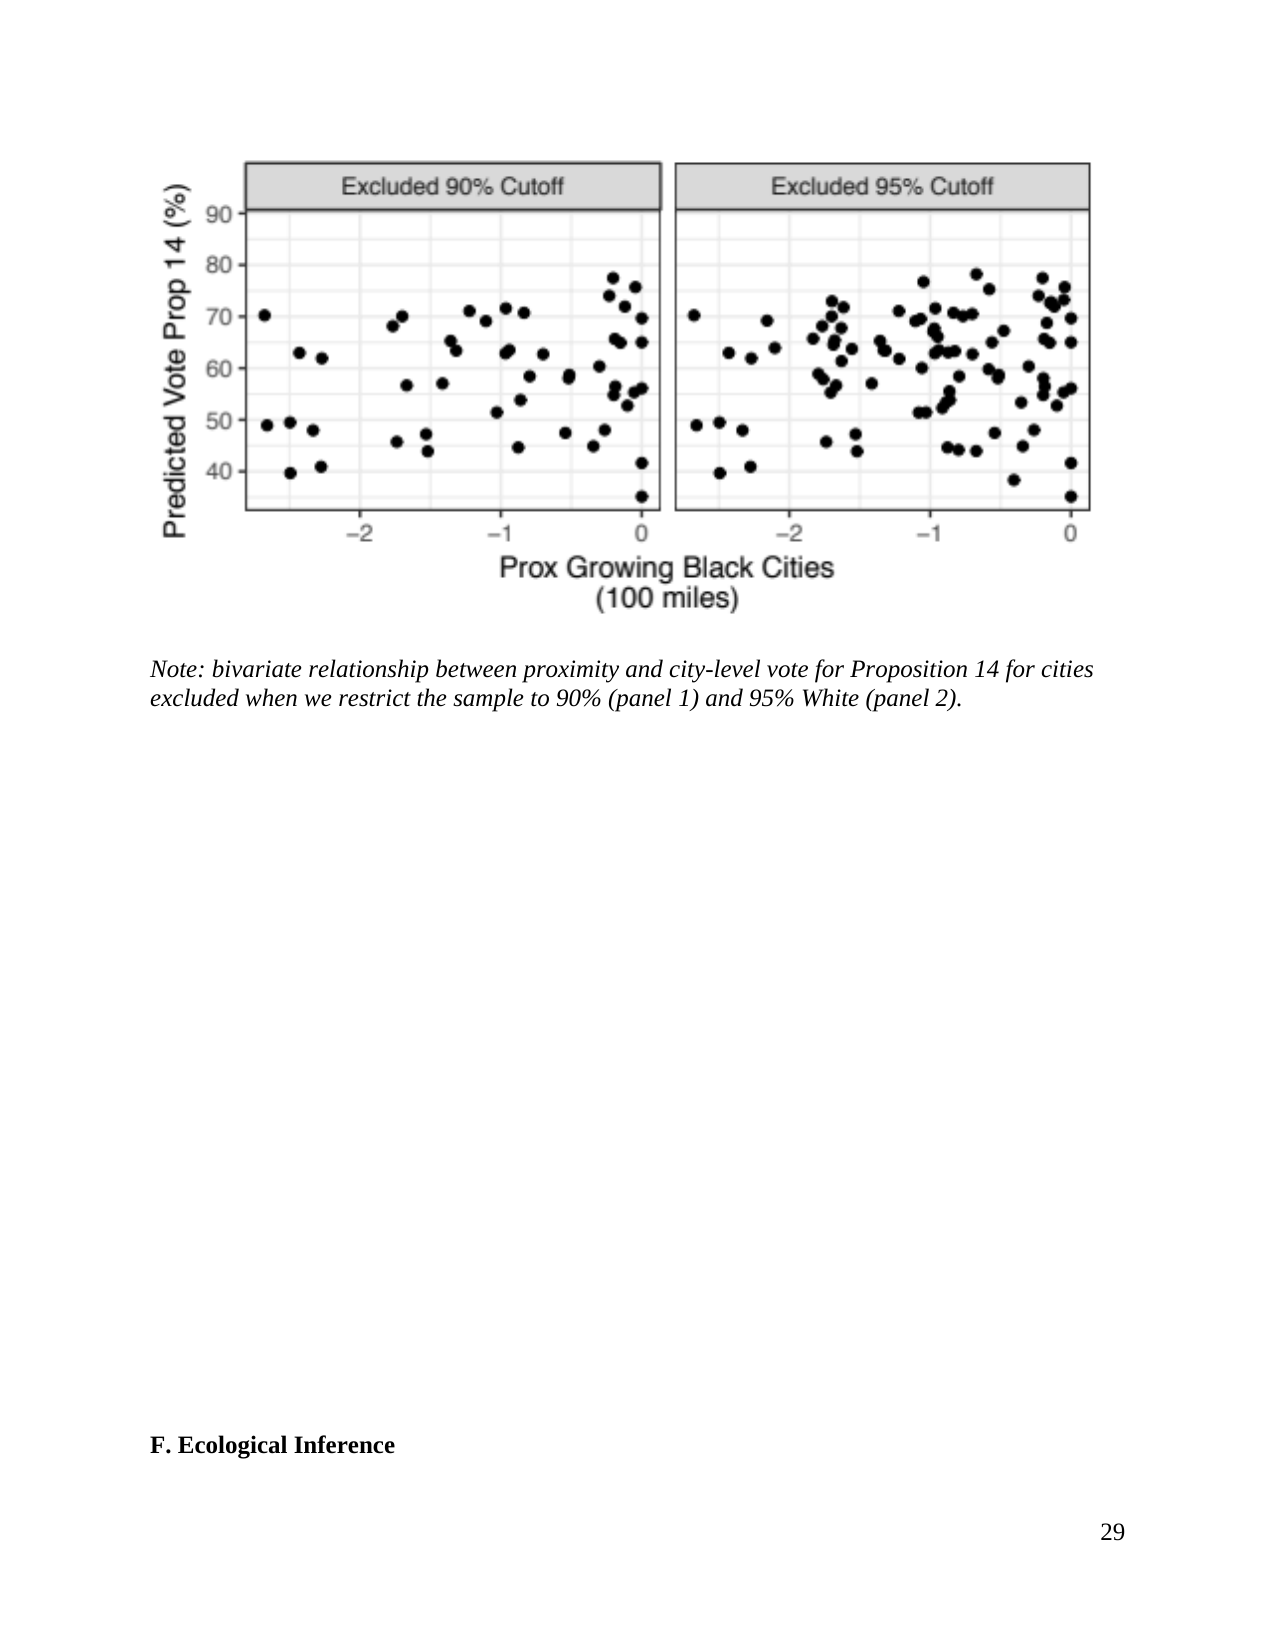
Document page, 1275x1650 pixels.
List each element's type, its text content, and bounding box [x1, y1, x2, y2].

text Note: bivariate relationship between proximity and city-level vote for Proposition 14 for cities excluded when we restrict the sample to 90% (panel 1) and 95% White (panel 2). [150, 654, 1125, 712]
text F. Ecological Inference [150, 1430, 1125, 1459]
